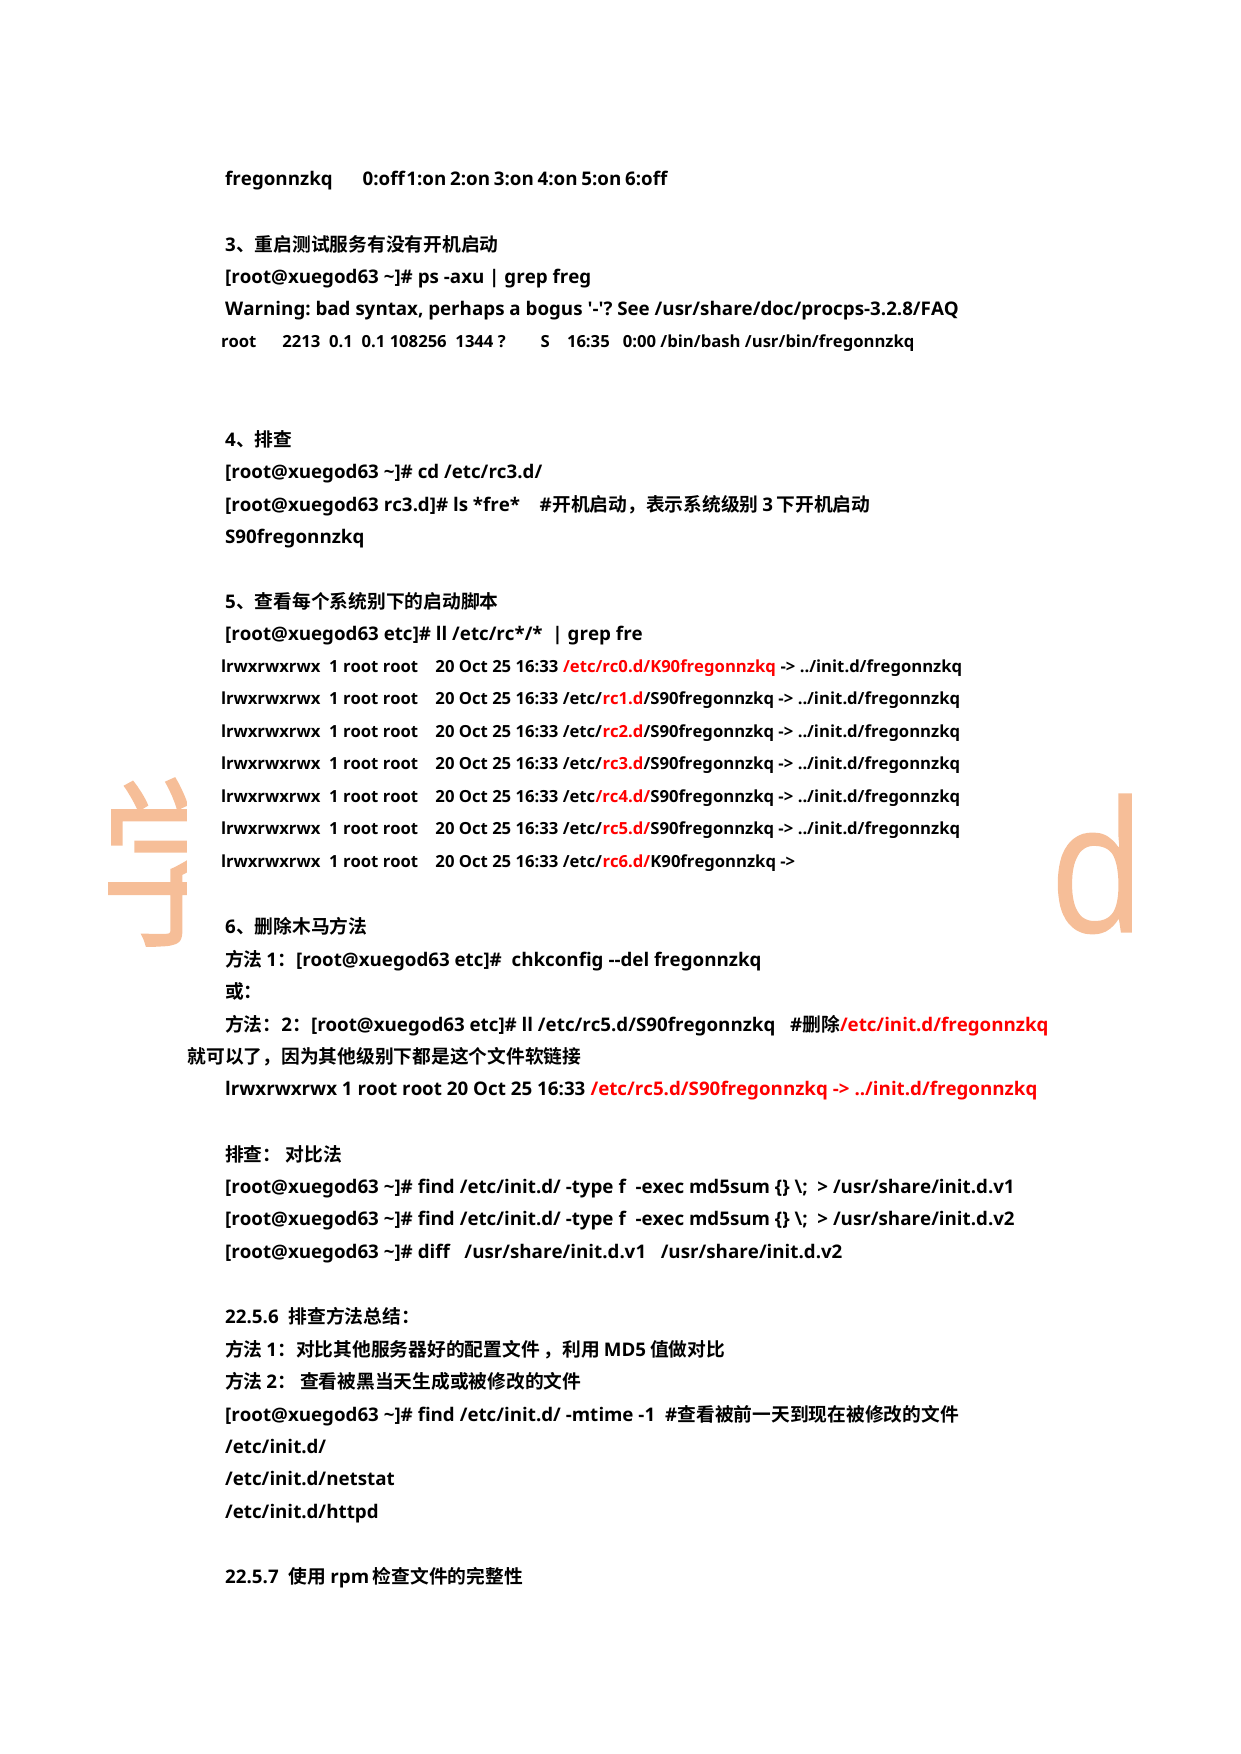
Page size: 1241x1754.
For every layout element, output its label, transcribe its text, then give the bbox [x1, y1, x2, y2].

text fregonnzkq 0:off 1:on 2:on 3:on 4:on 5:on 6:off [187, 162, 1053, 194]
text 方法1：[root@xuegod63 etc]# chkconfig --del fregonnzkq [187, 942, 1053, 974]
text lrwxrwxrwx 1 root root 20 Oct 25 16:33 /etc/rc6.d/K90fregonnzkq -> [187, 844, 1053, 877]
text [root@xuegod63 ~]# cd /etc/rc3.d/ [187, 454, 1053, 487]
text Warning: bad syntax, perhaps a bogus '-'? See /usr/share/doc/procps-3.2.8/FAQ [187, 292, 1053, 324]
text 22.5.6 排查方法总结： [187, 1299, 1053, 1332]
text 4、排查 [187, 422, 1053, 454]
text 6、删除木马方法 [187, 909, 1053, 942]
text lrwxrwxrwx 1 root root 20 Oct 25 16:33 /etc/rc5.d/S90fregonnzkq -> ../init.d/fregonnzkq [187, 1072, 1053, 1104]
text [root@xuegod63 ~]# diff /usr/share/init.d.v1 /usr/share/init.d.v2 [187, 1234, 1053, 1267]
text /etc/init.d/ [187, 1429, 1053, 1462]
text lrwxrwxrwx 1 root root 20 Oct 25 16:33 /etc/rc2.d/S90fregonnzkq -> ../init.d/fregonnzkq [187, 714, 1053, 747]
text [root@xuegod63 ~]# find /etc/init.d/ -type f -exec md5sum {} \; > /usr/share/init.d.v2 [187, 1202, 1053, 1234]
text lrwxrwxrwx 1 root root 20 Oct 25 16:33 /etc/rc4.d/S90fregonnzkq -> ../init.d/fregonnzkq [187, 779, 1053, 812]
text /etc/init.d/httpd [187, 1494, 1053, 1527]
text [root@xuegod63 etc]# ll /etc/rc*/* | grep fre [187, 617, 1053, 649]
text 5、查看每个系统别下的启动脚本 [187, 584, 1053, 617]
text 方法：2：[root@xuegod63 etc]# ll /etc/rc5.d/S90fregonnzkq #删除/etc/init.d/fregonnzkq 就可以了，因为其他级别下都是这个文件软链接 [187, 1007, 1053, 1072]
text [root@xuegod63 ~]# find /etc/init.d/ -type f -exec md5sum {} \; > /usr/share/init.d.v1 [187, 1169, 1053, 1202]
text 排查： 对比法 [187, 1137, 1053, 1169]
text [root@xuegod63 ~]# ps -axu | grep freg [187, 259, 1053, 292]
text lrwxrwxrwx 1 root root 20 Oct 25 16:33 /etc/rc0.d/K90fregonnzkq -> ../init.d/fregonnzkq [187, 649, 1053, 682]
text 方法2： 查看被黑当天生成或被修改的文件 [187, 1364, 1053, 1397]
text lrwxrwxrwx 1 root root 20 Oct 25 16:33 /etc/rc5.d/S90fregonnzkq -> ../init.d/fregonnzkq [187, 812, 1053, 844]
text [root@xuegod63 ~]# find /etc/init.d/ -mtime -1 #查看被前一天到现在被修改的文件 [187, 1397, 1053, 1429]
text [root@xuegod63 rc3.d]# ls *fre* #开机启动，表示系统级别3下开机启动 [187, 487, 1053, 519]
text /etc/init.d/netstat [187, 1462, 1053, 1494]
text S90fregonnzkq [187, 519, 1053, 552]
text 3、重启测试服务有没有开机启动 [187, 227, 1053, 259]
text root 2213 0.1 0.1 108256 1344 ? S 16:35 0:00 /bin/bash /usr/bin/fregonnzkq [187, 324, 1053, 357]
text lrwxrwxrwx 1 root root 20 Oct 25 16:33 /etc/rc3.d/S90fregonnzkq -> ../init.d/fregonnzkq [187, 747, 1053, 779]
text 或： [187, 974, 1053, 1007]
text lrwxrwxrwx 1 root root 20 Oct 25 16:33 /etc/rc1.d/S90fregonnzkq -> ../init.d/fregonnzkq [187, 682, 1053, 714]
text 方法1：对比其他服务器好的配置文件 ，利用MD5值做对比 [187, 1332, 1053, 1364]
text 22.5.7 使用 rpm检查文件的完整性 [187, 1559, 1053, 1592]
